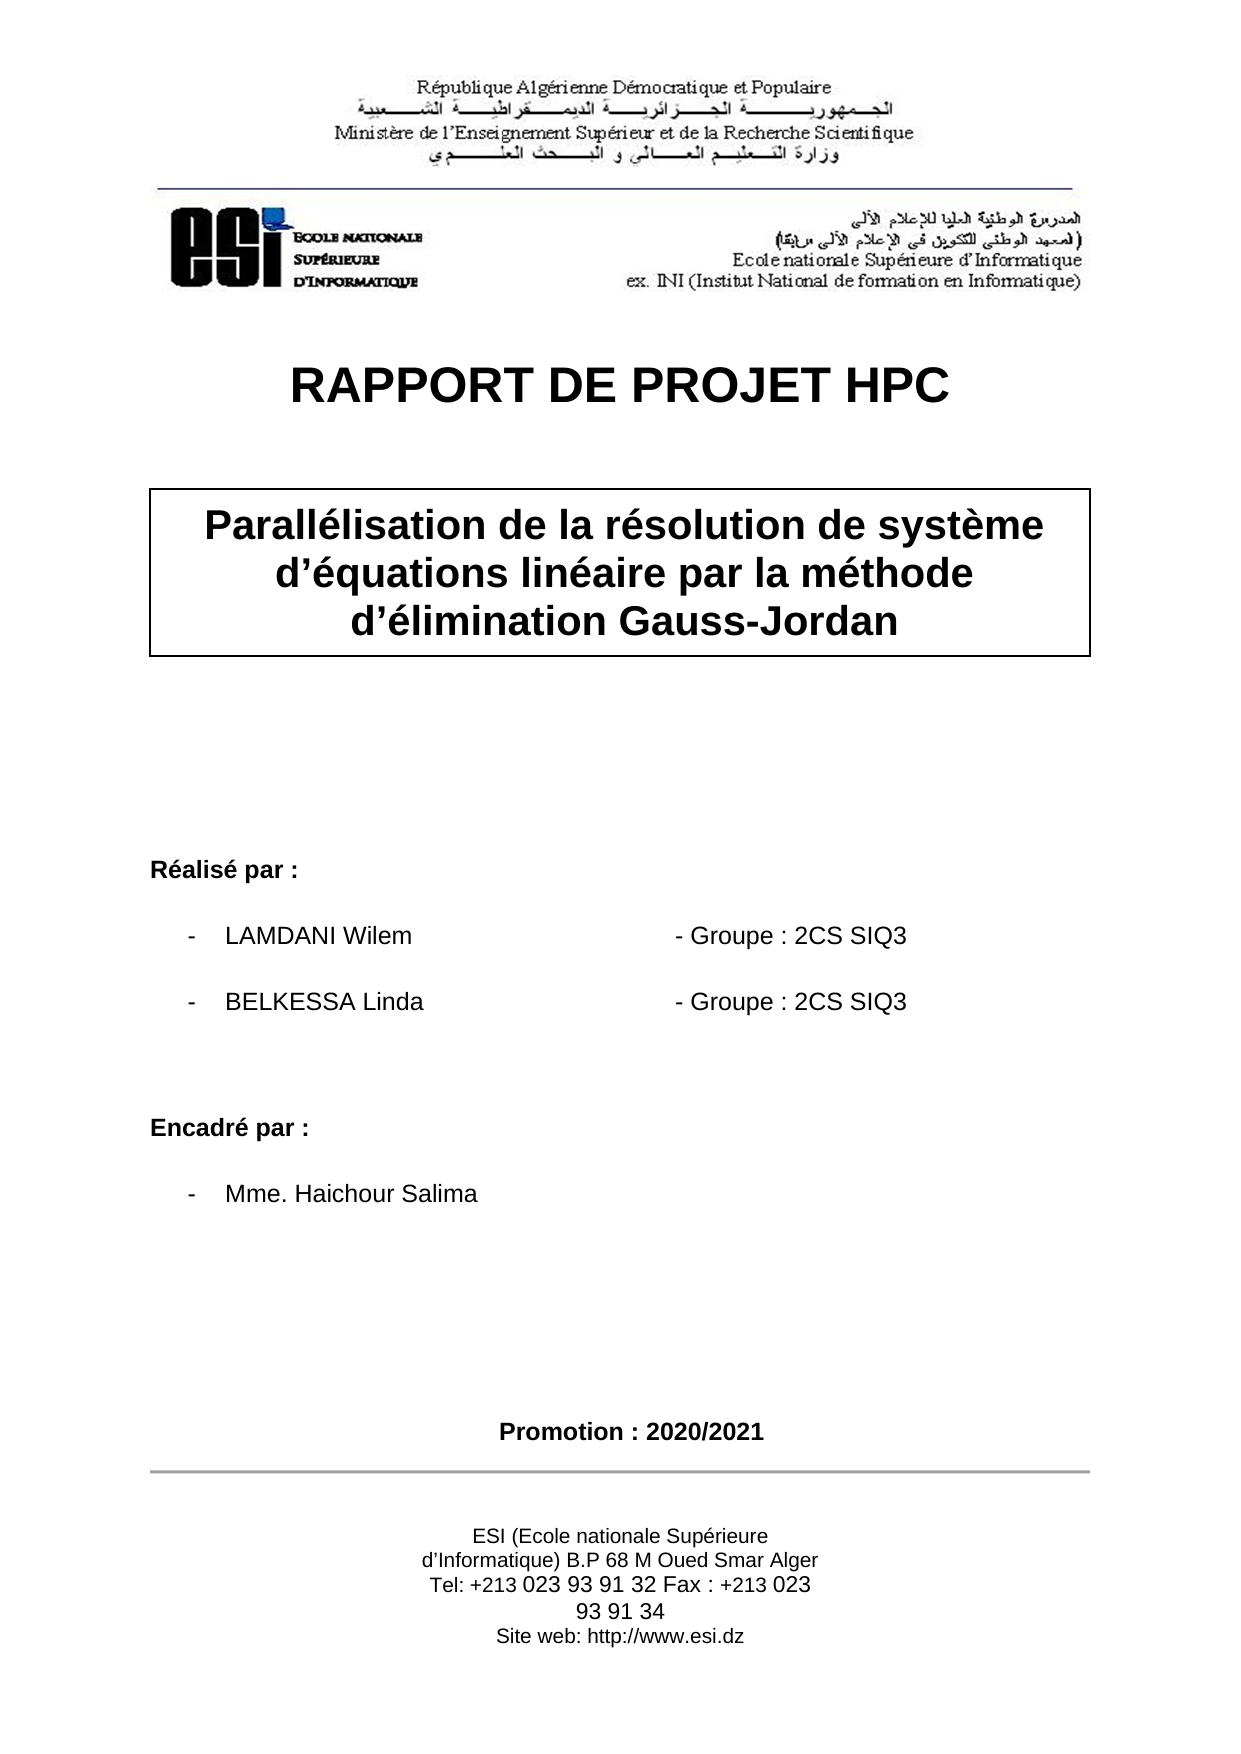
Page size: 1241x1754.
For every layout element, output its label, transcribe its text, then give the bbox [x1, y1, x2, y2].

text RAPPORT DE PROJET HPC [150, 356, 1090, 413]
text Encadré par : [150, 1113, 1090, 1142]
list LAMDANI Wilem - Groupe : 2CS SIQ3 [187, 921, 1090, 950]
picture [150, 75, 1091, 292]
text Réalisé par : [150, 855, 1090, 884]
table_header Parallélisation de la résolution de système d’équations linéaire par la méthode d’élimination Gauss-Jordan [151, 490, 1089, 655]
list BELKESSA Linda - Groupe : 2CS SIQ3 [187, 987, 1090, 1016]
list Mme. Haichour Salima [187, 1179, 1090, 1208]
